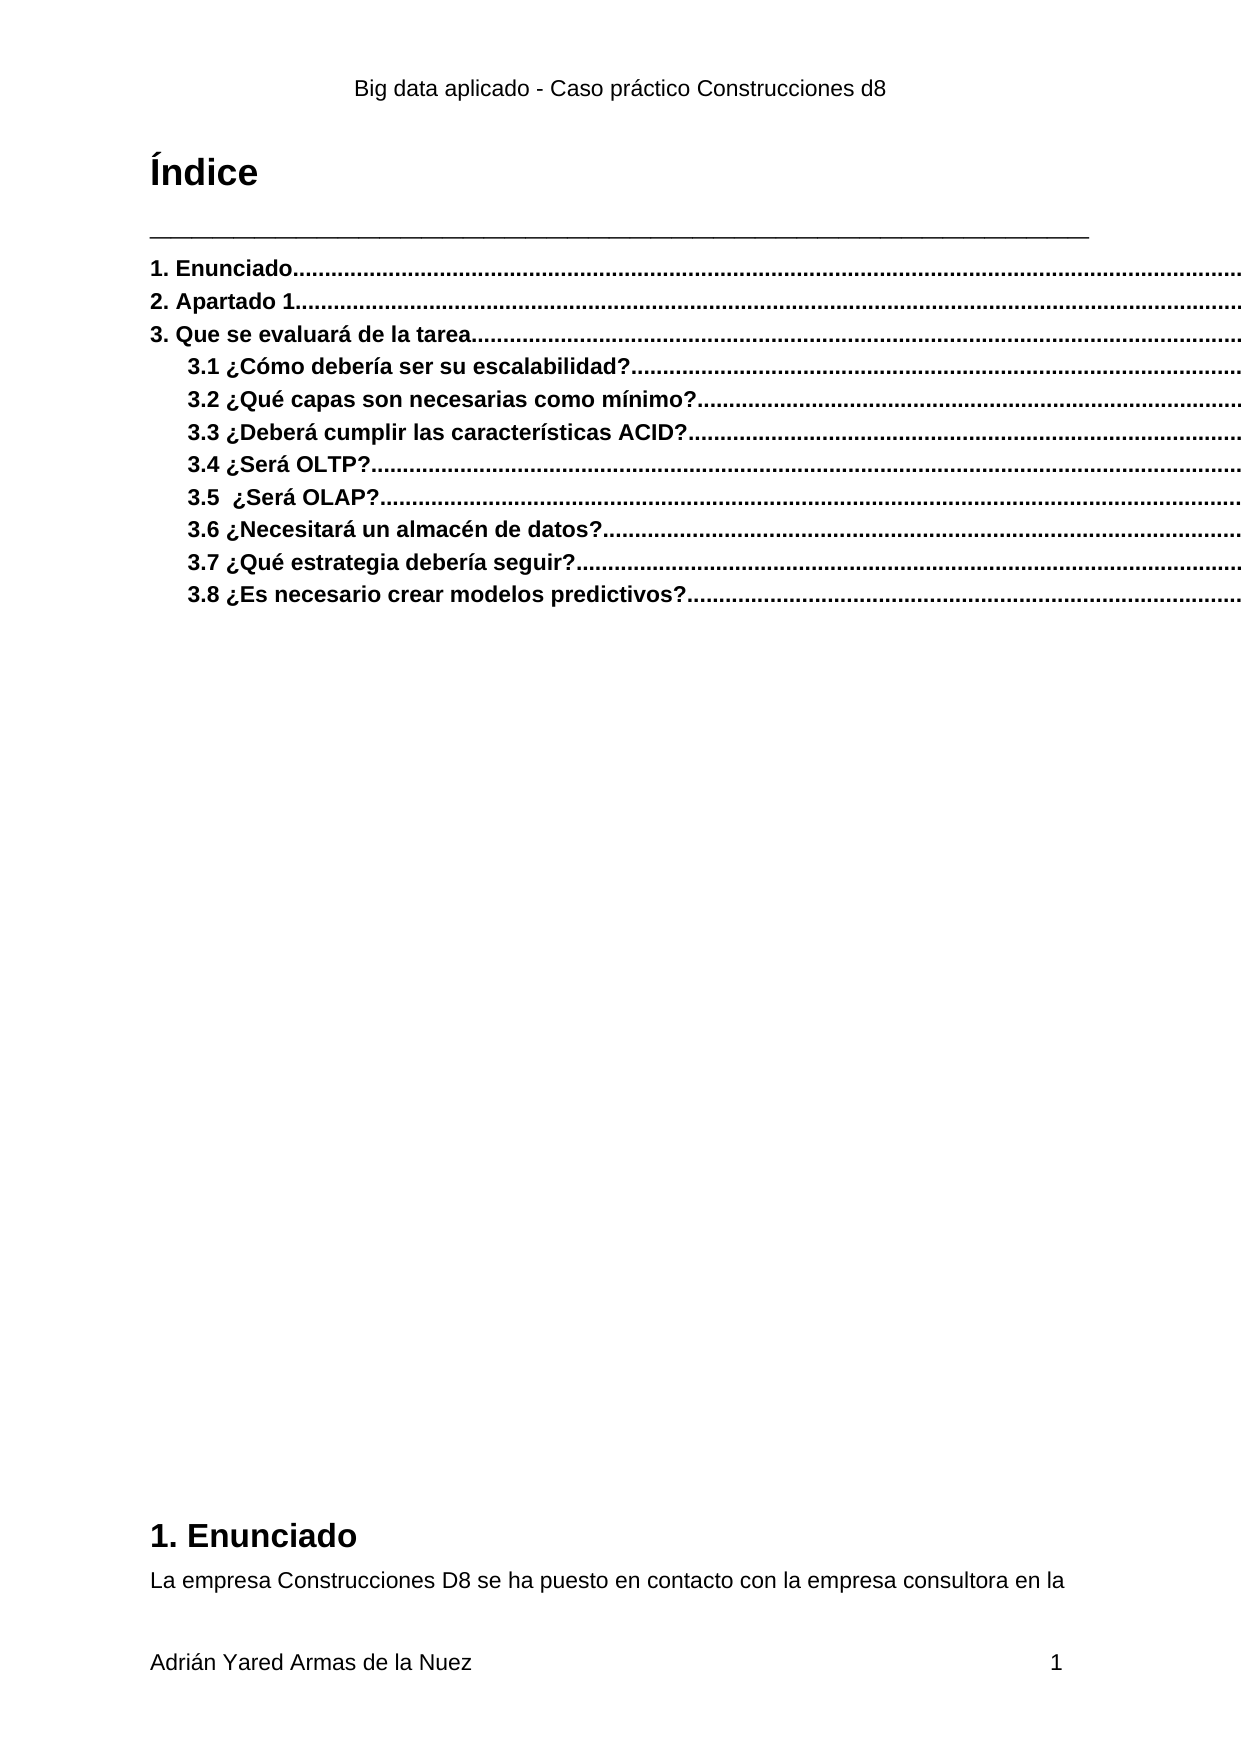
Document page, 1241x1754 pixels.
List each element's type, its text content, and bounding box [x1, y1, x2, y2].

text _____________________________________________ [150, 199, 1090, 243]
text La empresa Construcciones D8 se ha puesto en contacto con la empresa consultora en la [150, 1567, 1090, 1593]
text Índice [150, 150, 1090, 193]
subtitle 1. Enunciado [150, 1516, 1090, 1554]
